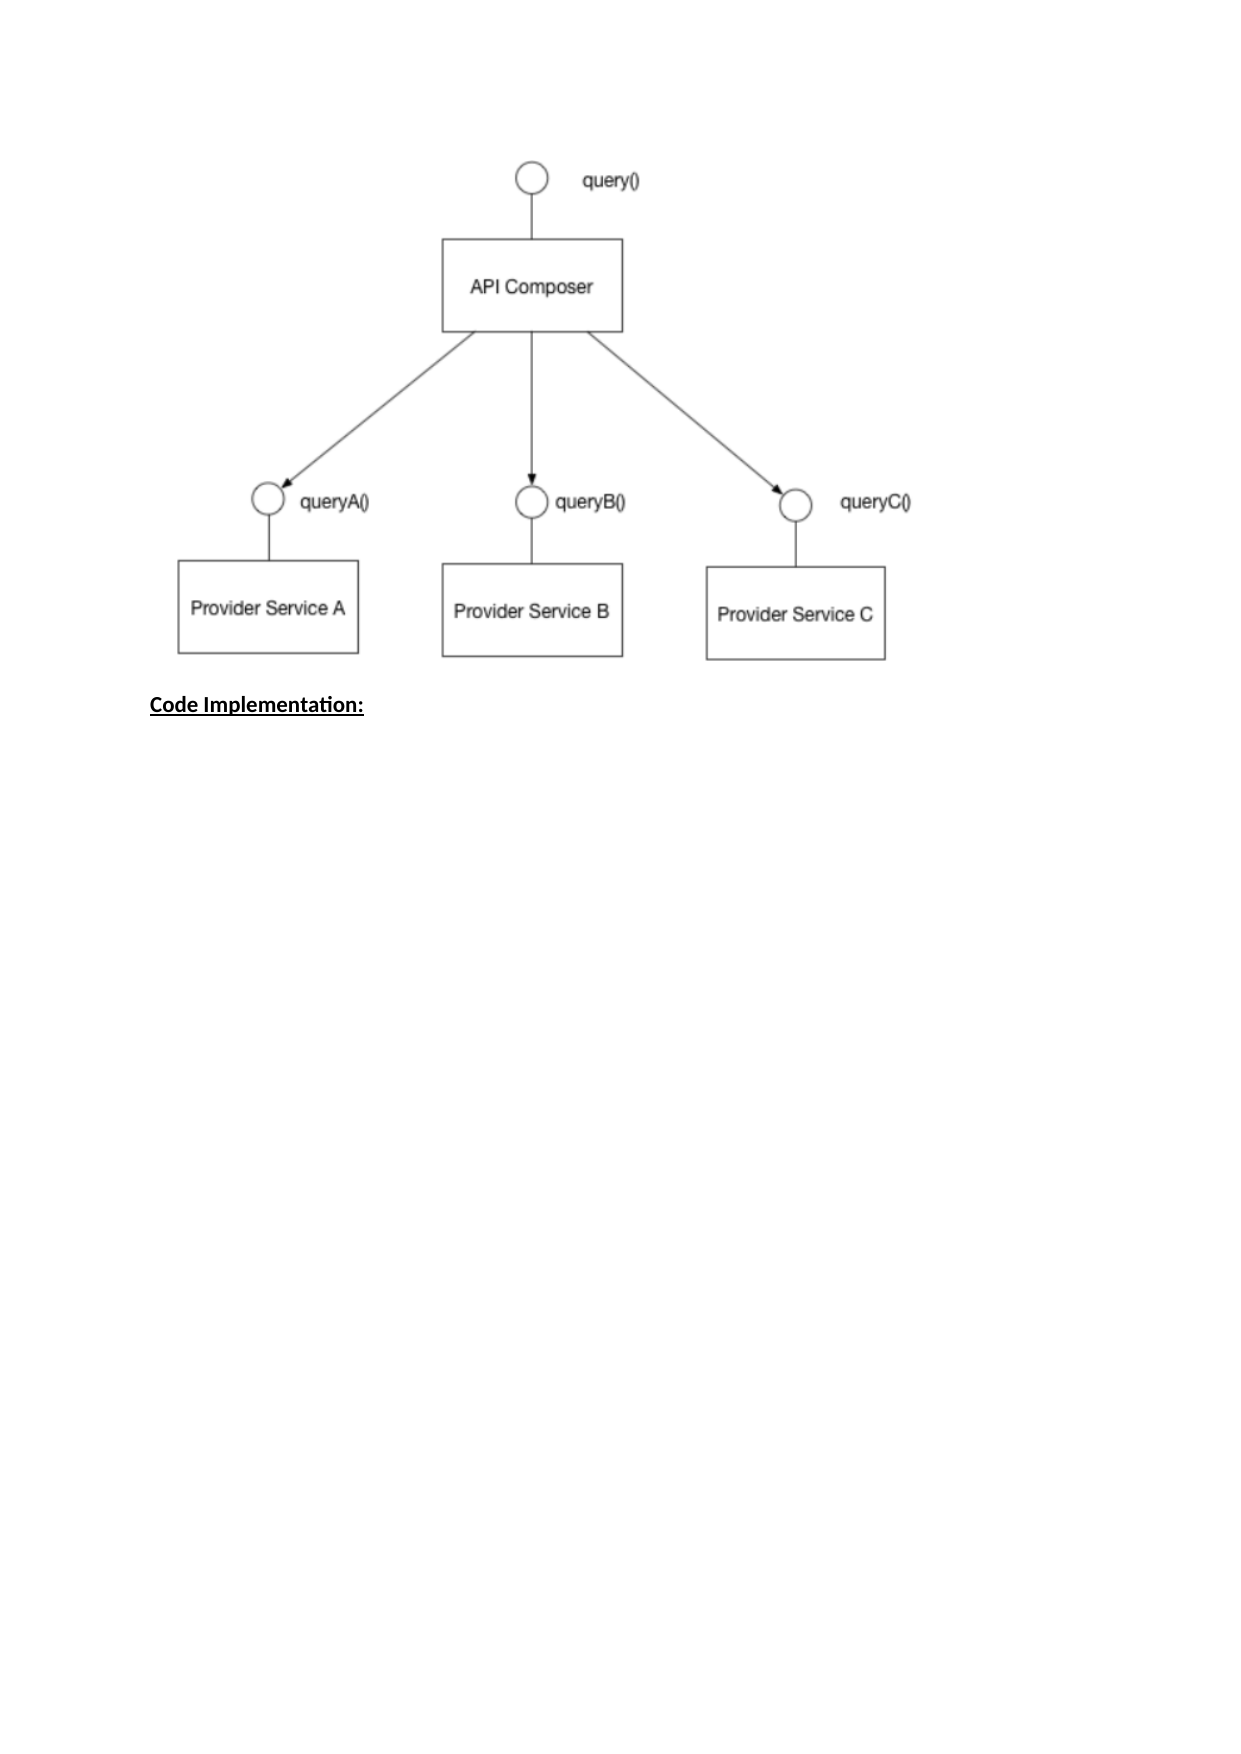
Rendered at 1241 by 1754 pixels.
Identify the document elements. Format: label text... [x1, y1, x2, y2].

text Code Implementation: [150, 690, 1090, 718]
picture [150, 150, 980, 672]
